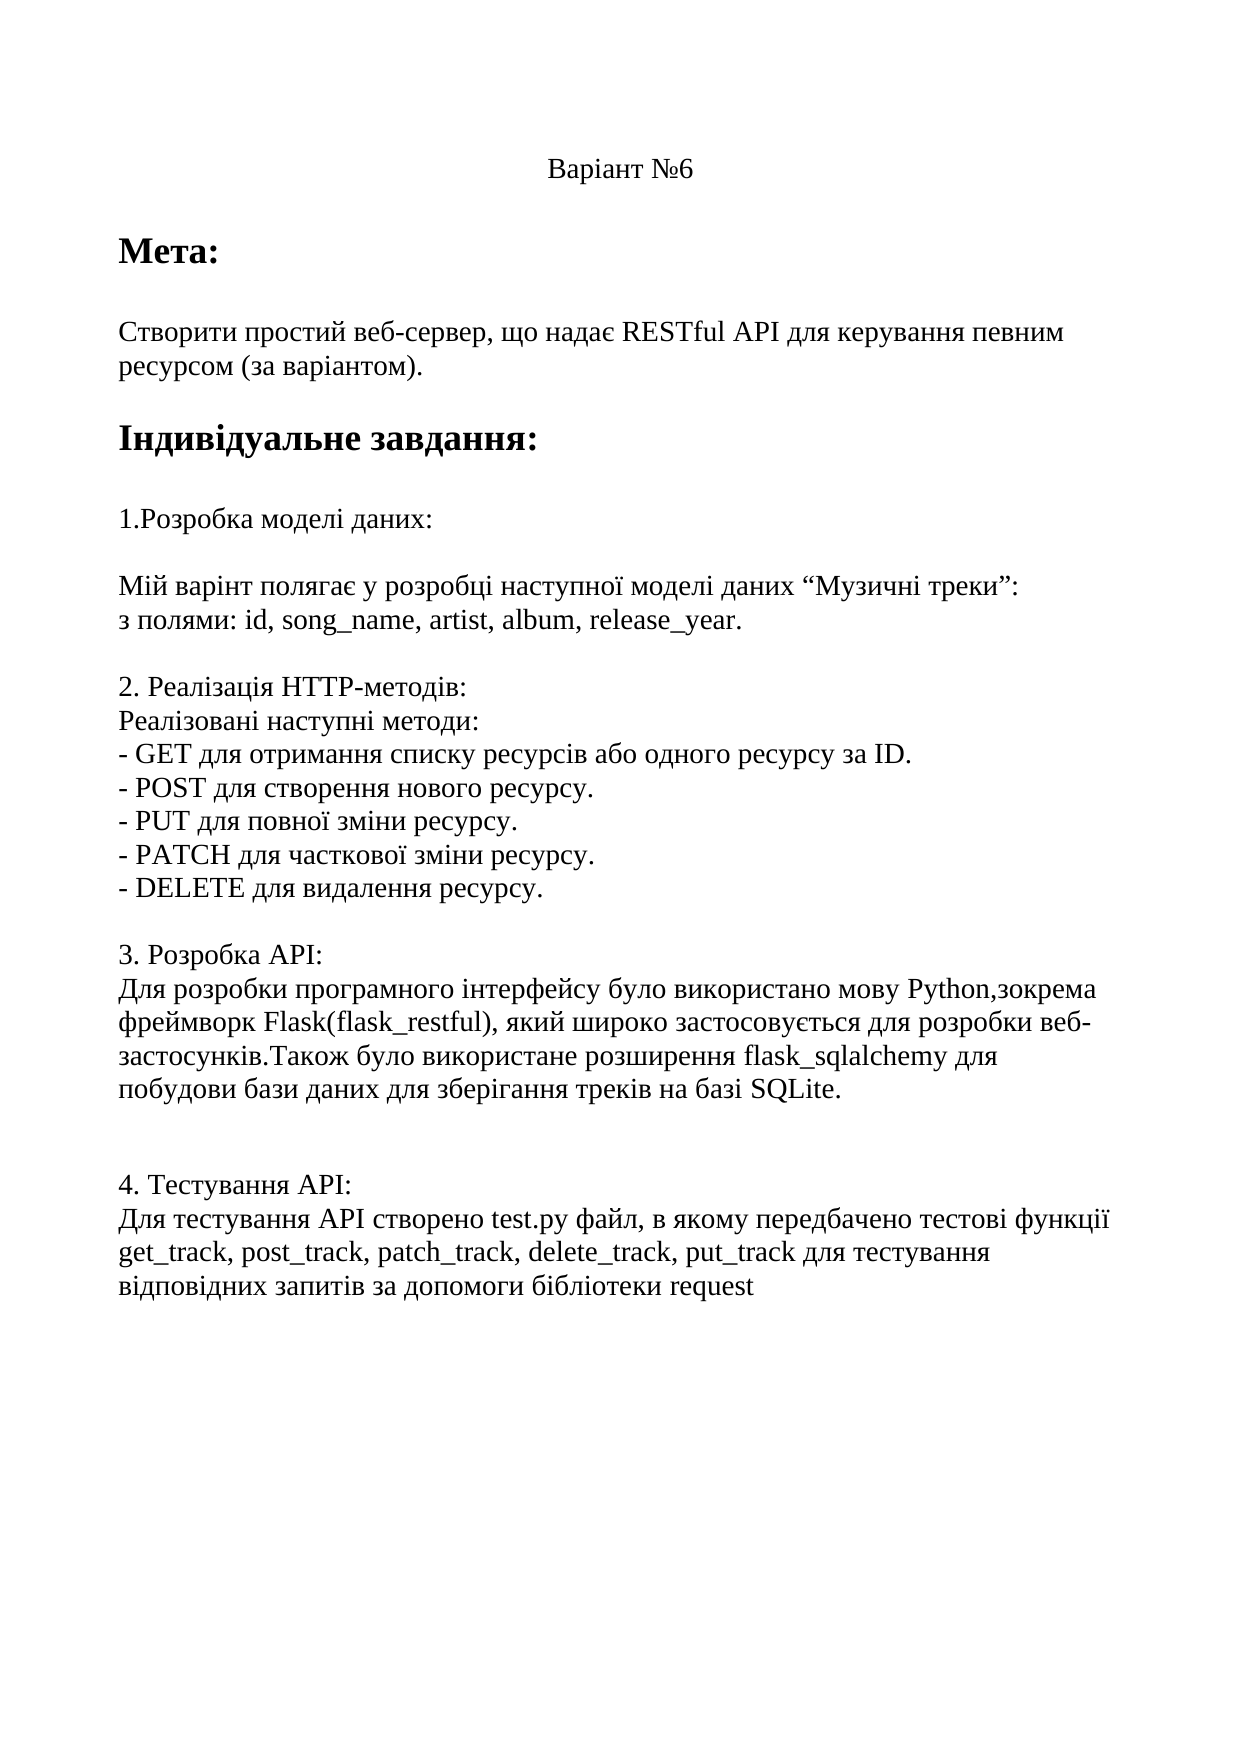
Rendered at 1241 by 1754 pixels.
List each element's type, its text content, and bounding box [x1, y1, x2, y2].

text - GET для отримання списку ресурсів або одного ресурсу за ID. [118, 736, 1122, 770]
text - PATCH для часткової зміни ресурсу. [118, 837, 1122, 870]
text Мій варінт полягає у розробці наступної моделі даних “Музичні треки”: [118, 568, 1122, 602]
text Реалізовані наступні методи: [118, 703, 1122, 736]
text - PUT для повної зміни ресурсу. [118, 803, 1122, 837]
text Створити простий веб-сервер, що надає RESTful API для керування певним ресурсом (за варіантом). [118, 271, 1122, 382]
text Індивідуальне завдання: 1.Розробка моделі даних: [118, 415, 1122, 535]
text Мета: [118, 228, 1122, 271]
text 2. Реалізація HTTP-методів: [118, 669, 1122, 703]
text - DELETE для видалення ресурсу. [118, 870, 1122, 904]
text з полями: id, song_name, artist, album, release_year. [118, 602, 1122, 636]
text 3. Розробка API: Для розробки програмного інтерфейсу було використано мову Python,зокрема фреймворк Flask(flask_restful), який широко застосовується для розробки веб-застосунків.Також було використане розширення flask_sqlalchemy для побудови бази даних для зберігання треків на базі SQLite. [118, 937, 1122, 1134]
text Для тестування API створено test.py файл, в якому передбачено тестові функції get_track, post_track, patch_track, delete_track, put_track для тестування відповідних запитів за допомоги бібліотеки request [118, 1201, 1122, 1302]
text 4. Тестування API: [118, 1167, 1122, 1201]
text Варіант №6 [118, 152, 1122, 185]
text - POST для створення нового ресурсу. [118, 770, 1122, 803]
